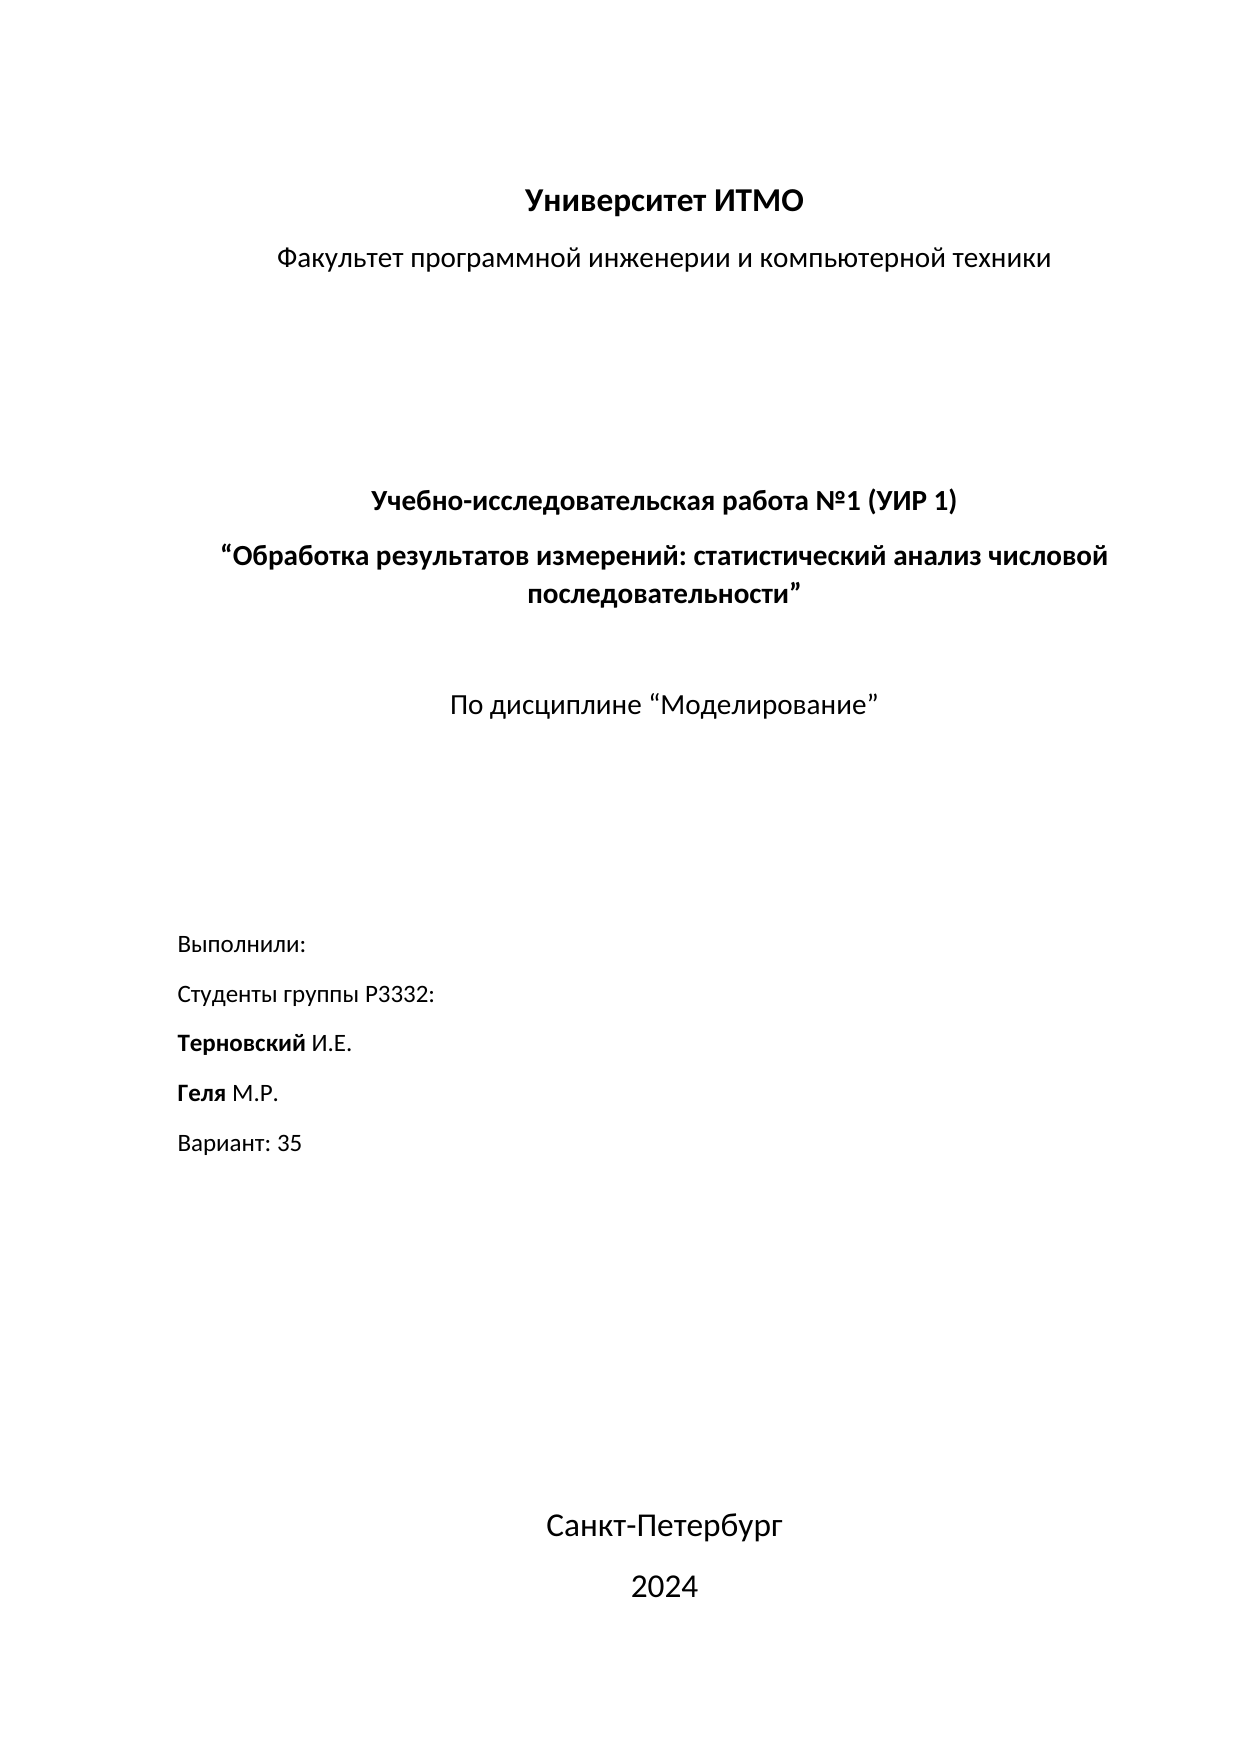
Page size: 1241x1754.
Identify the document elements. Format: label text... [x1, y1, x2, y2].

text Терновский И.Е. [177, 1027, 1152, 1058]
text Факультет программной инженерии и компьютерной техники [177, 239, 1152, 275]
text Университет ИТМО [177, 179, 1152, 219]
text Студенты группы P3332: [177, 978, 1152, 1008]
text 2024 [177, 1565, 1152, 1606]
text Учебно-исследовательская работа №1 (УИР 1) [177, 482, 1152, 518]
text Вариант: 35 [177, 1127, 1152, 1157]
text Санкт-Петербург [177, 1504, 1152, 1545]
text “Обработка результатов измерений: статистический анализ числовой последовательности” [177, 537, 1152, 611]
text Выполнили: [177, 928, 1152, 959]
text По дисциплине “Моделирование” [177, 686, 1152, 721]
text Геля М.Р. [177, 1077, 1152, 1108]
